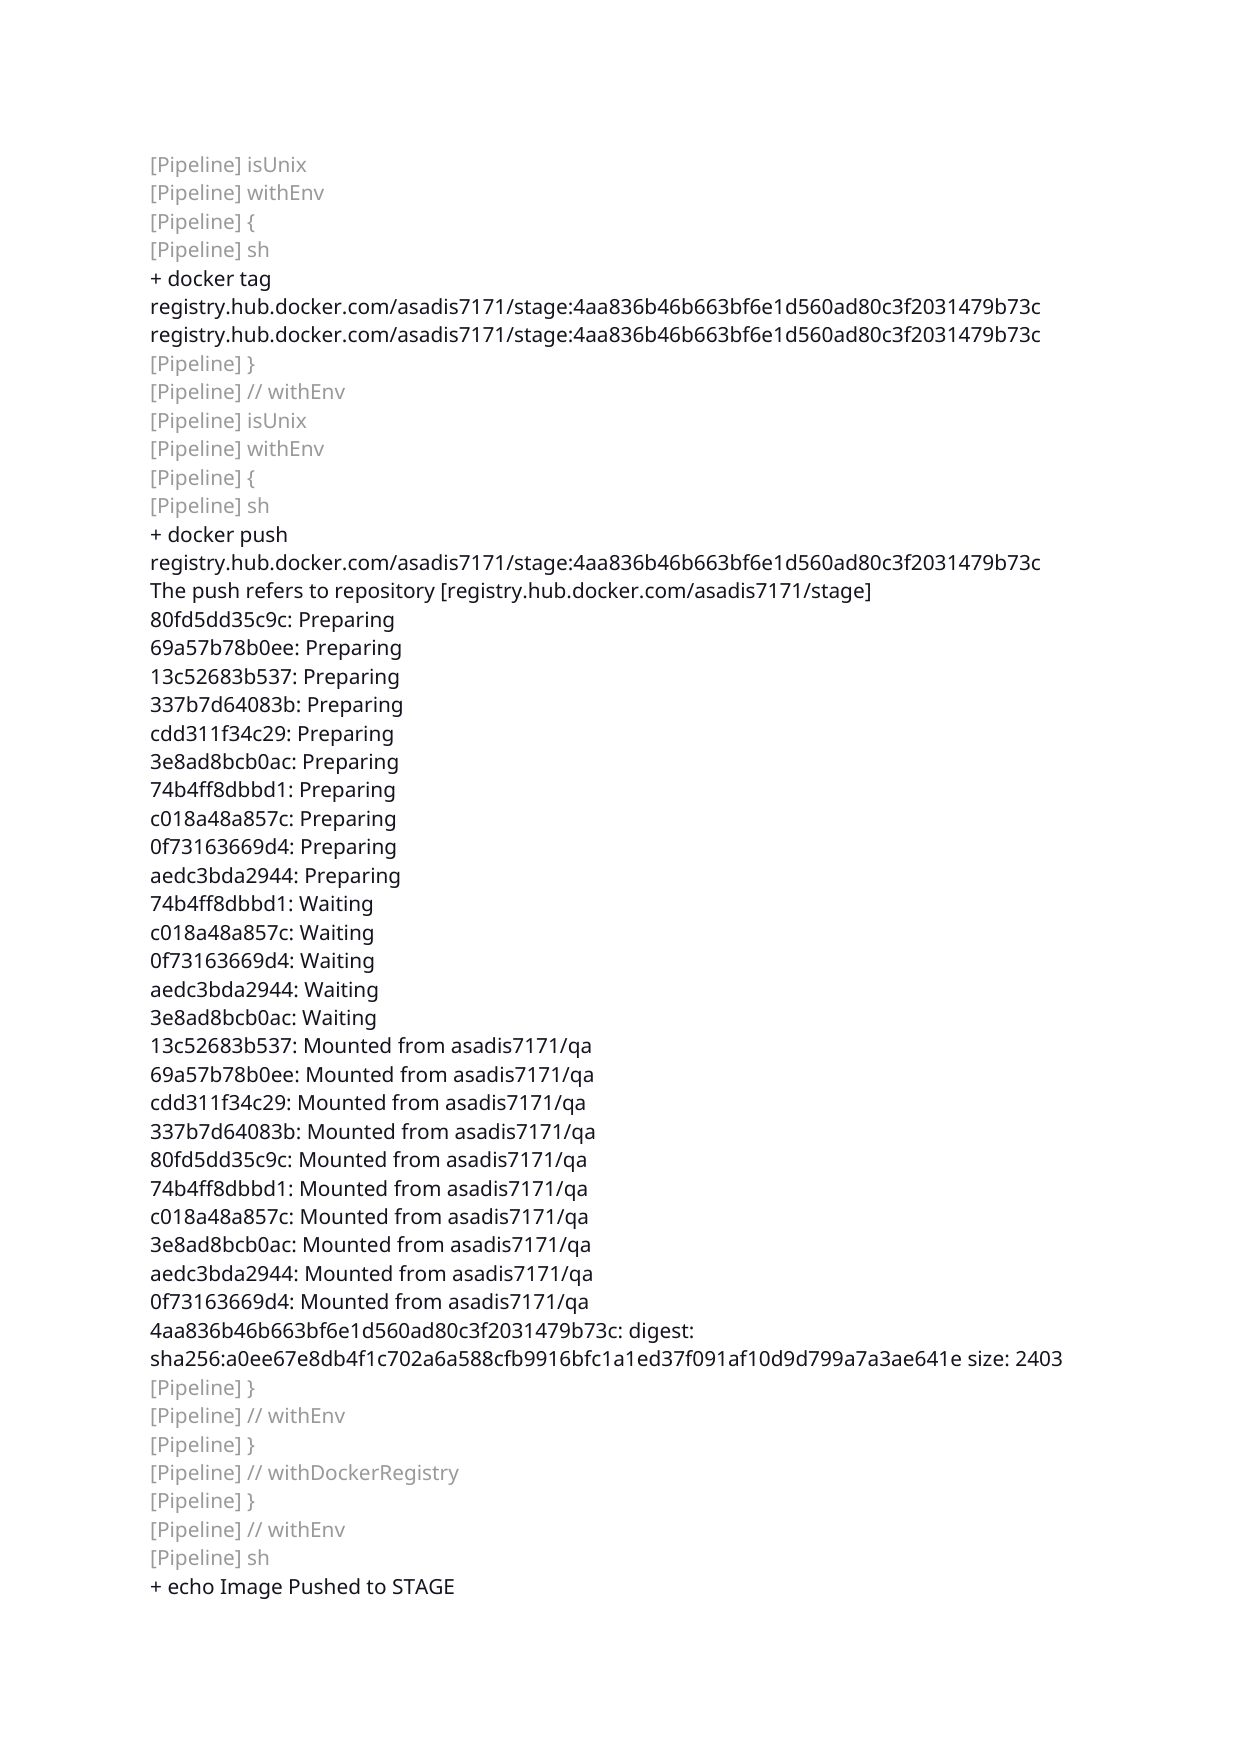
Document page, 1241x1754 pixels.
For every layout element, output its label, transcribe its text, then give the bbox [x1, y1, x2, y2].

text 69a57b78b0ee: Mounted from asadis7171/qa [150, 1060, 1090, 1088]
text 0f73163669d4: Waiting [150, 946, 1090, 975]
text [Pipeline] isUnix [150, 150, 1090, 178]
text [Pipeline] sh [150, 1543, 1090, 1572]
text 0f73163669d4: Preparing [150, 832, 1090, 861]
text [Pipeline] // withEnv [150, 1401, 1090, 1430]
text [Pipeline] // withEnv [150, 1515, 1090, 1543]
text [Pipeline] } [150, 1487, 1090, 1515]
text aedc3bda2944: Preparing [150, 861, 1090, 889]
text [Pipeline] } [150, 1430, 1090, 1458]
text 4aa836b46b663bf6e1d560ad80c3f2031479b73c: digest: sha256:a0ee67e8db4f1c702a6a588cfb9916bfc1a1ed37f091af10d9d799a7a3ae641e size: 2403 [150, 1316, 1090, 1373]
text [Pipeline] withEnv [150, 434, 1090, 463]
text [Pipeline] isUnix [150, 406, 1090, 434]
text 337b7d64083b: Preparing [150, 690, 1090, 719]
text 3e8ad8bcb0ac: Waiting [150, 1003, 1090, 1032]
text [Pipeline] { [150, 207, 1090, 235]
text + docker push registry.hub.docker.com/asadis7171/stage:4aa836b46b663bf6e1d560ad80c3f2031479b73c [150, 520, 1090, 577]
text cdd311f34c29: Preparing [150, 719, 1090, 747]
text 69a57b78b0ee: Preparing [150, 633, 1090, 662]
text [Pipeline] // withEnv [150, 377, 1090, 406]
text 0f73163669d4: Mounted from asadis7171/qa [150, 1287, 1090, 1316]
text 74b4ff8dbbd1: Waiting [150, 889, 1090, 918]
text 80fd5dd35c9c: Preparing [150, 605, 1090, 633]
text 80fd5dd35c9c: Mounted from asadis7171/qa [150, 1145, 1090, 1174]
text 74b4ff8dbbd1: Mounted from asadis7171/qa [150, 1174, 1090, 1202]
text c018a48a857c: Preparing [150, 804, 1090, 832]
text [Pipeline] } [150, 349, 1090, 377]
text aedc3bda2944: Waiting [150, 975, 1090, 1003]
text aedc3bda2944: Mounted from asadis7171/qa [150, 1259, 1090, 1287]
text 13c52683b537: Mounted from asadis7171/qa [150, 1032, 1090, 1060]
text [Pipeline] // withDockerRegistry [150, 1458, 1090, 1487]
text [Pipeline] { [150, 463, 1090, 491]
text + docker tag registry.hub.docker.com/asadis7171/stage:4aa836b46b663bf6e1d560ad80c3f2031479b73c registry.hub.docker.com/asadis7171/stage:4aa836b46b663bf6e1d560ad80c3f2031479b73c [150, 264, 1090, 349]
text [Pipeline] sh [150, 235, 1090, 264]
text c018a48a857c: Mounted from asadis7171/qa [150, 1202, 1090, 1231]
text 74b4ff8dbbd1: Preparing [150, 776, 1090, 804]
text 13c52683b537: Preparing [150, 662, 1090, 690]
text 3e8ad8bcb0ac: Mounted from asadis7171/qa [150, 1231, 1090, 1259]
text 337b7d64083b: Mounted from asadis7171/qa [150, 1117, 1090, 1145]
text c018a48a857c: Waiting [150, 918, 1090, 946]
text The push refers to repository [registry.hub.docker.com/asadis7171/stage] [150, 577, 1090, 605]
text cdd311f34c29: Mounted from asadis7171/qa [150, 1088, 1090, 1117]
text [Pipeline] withEnv [150, 178, 1090, 207]
text + echo Image Pushed to STAGE [150, 1572, 1090, 1600]
text [Pipeline] } [150, 1373, 1090, 1401]
text [Pipeline] sh [150, 491, 1090, 520]
text 3e8ad8bcb0ac: Preparing [150, 747, 1090, 776]
